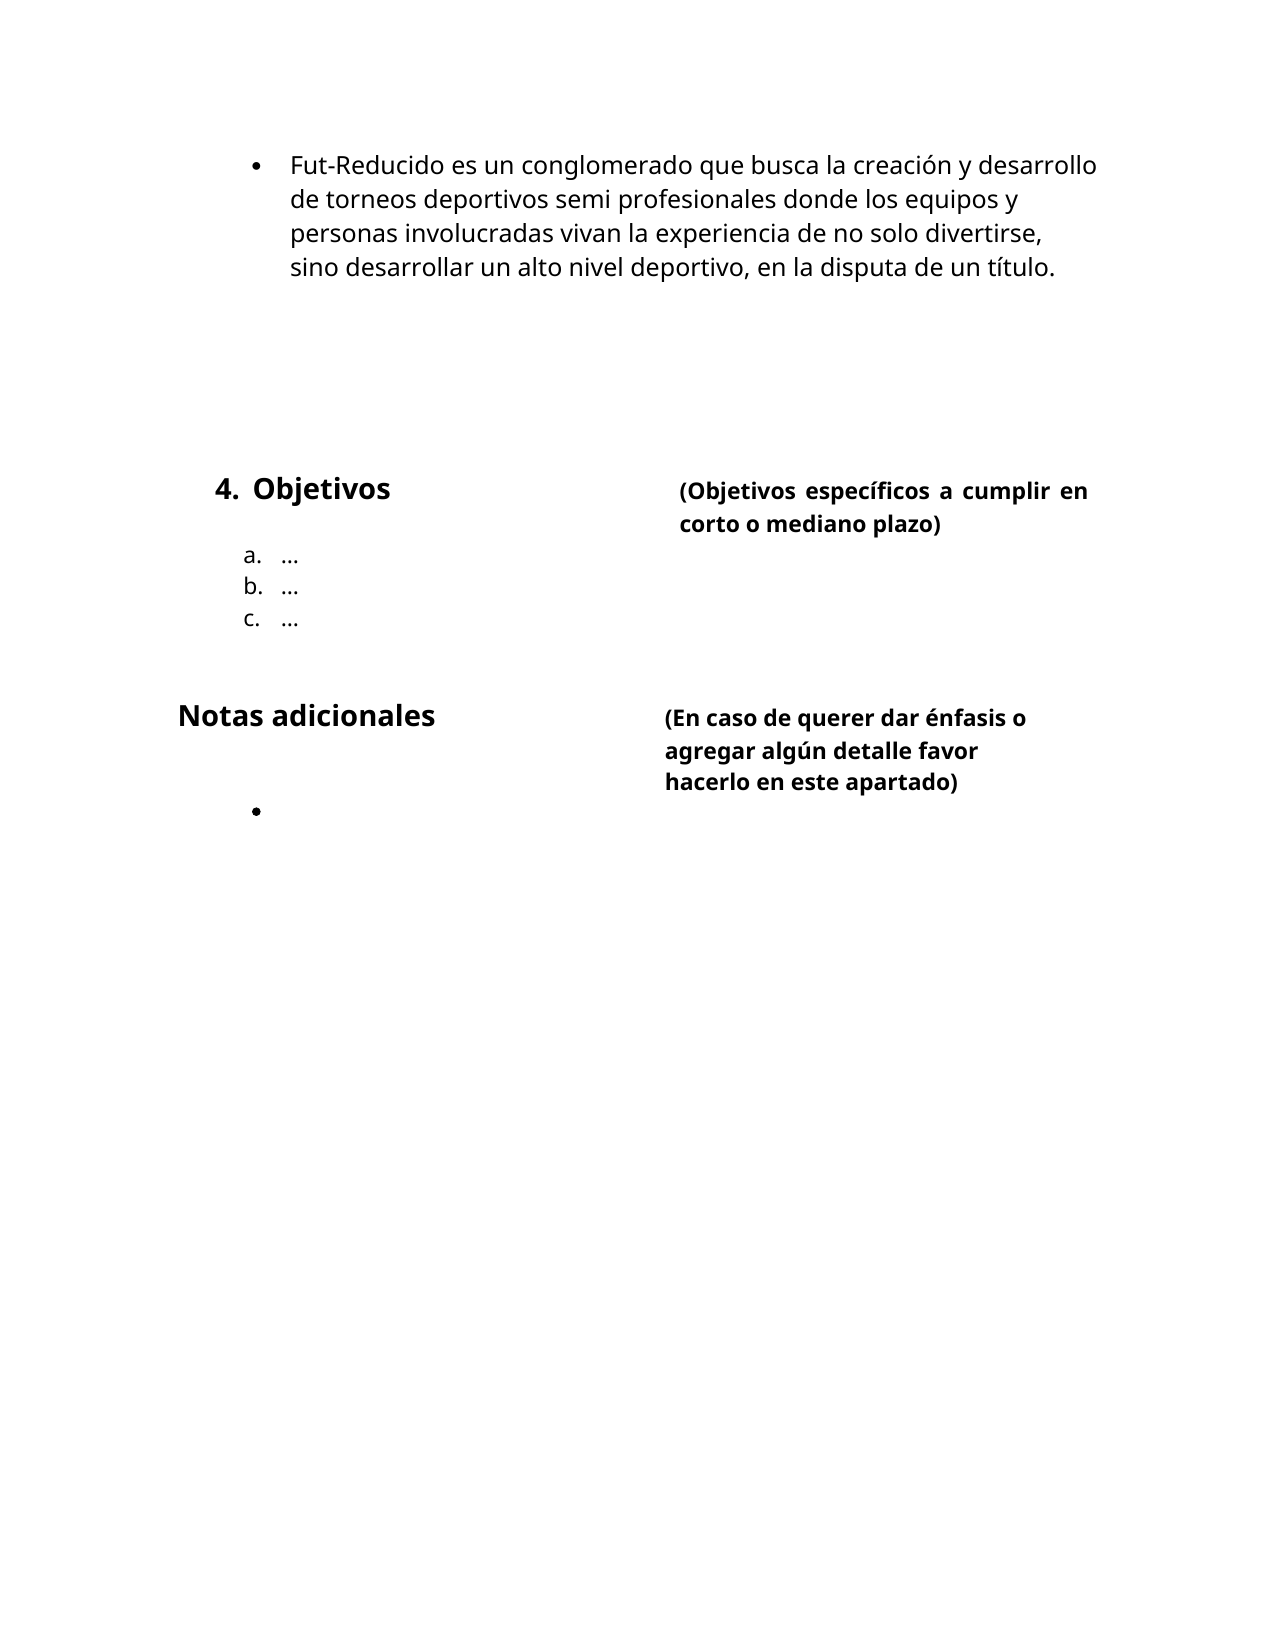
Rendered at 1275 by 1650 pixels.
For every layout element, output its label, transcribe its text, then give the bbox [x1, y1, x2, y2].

list … [243, 602, 1098, 633]
list Fut-Reducido es un conglomerado que busca la creación y desarrollo de torneos deportivos semi profesionales donde los equipos y personas involucradas vivan la experiencia de no solo divertirse, sino desarrollar un alto nivel deportivo, en la disputa de un título. [252, 148, 1098, 312]
list … [243, 570, 1098, 602]
list Objetivos (Objetivos específicos a cumplir en corto o mediano plazo) [215, 468, 1098, 539]
text hacerlo en este apartado) [177, 766, 1098, 797]
text Notas adicionales (En caso de querer dar énfasis o agregar algún detalle favor [177, 695, 1098, 766]
list … [243, 539, 1098, 570]
